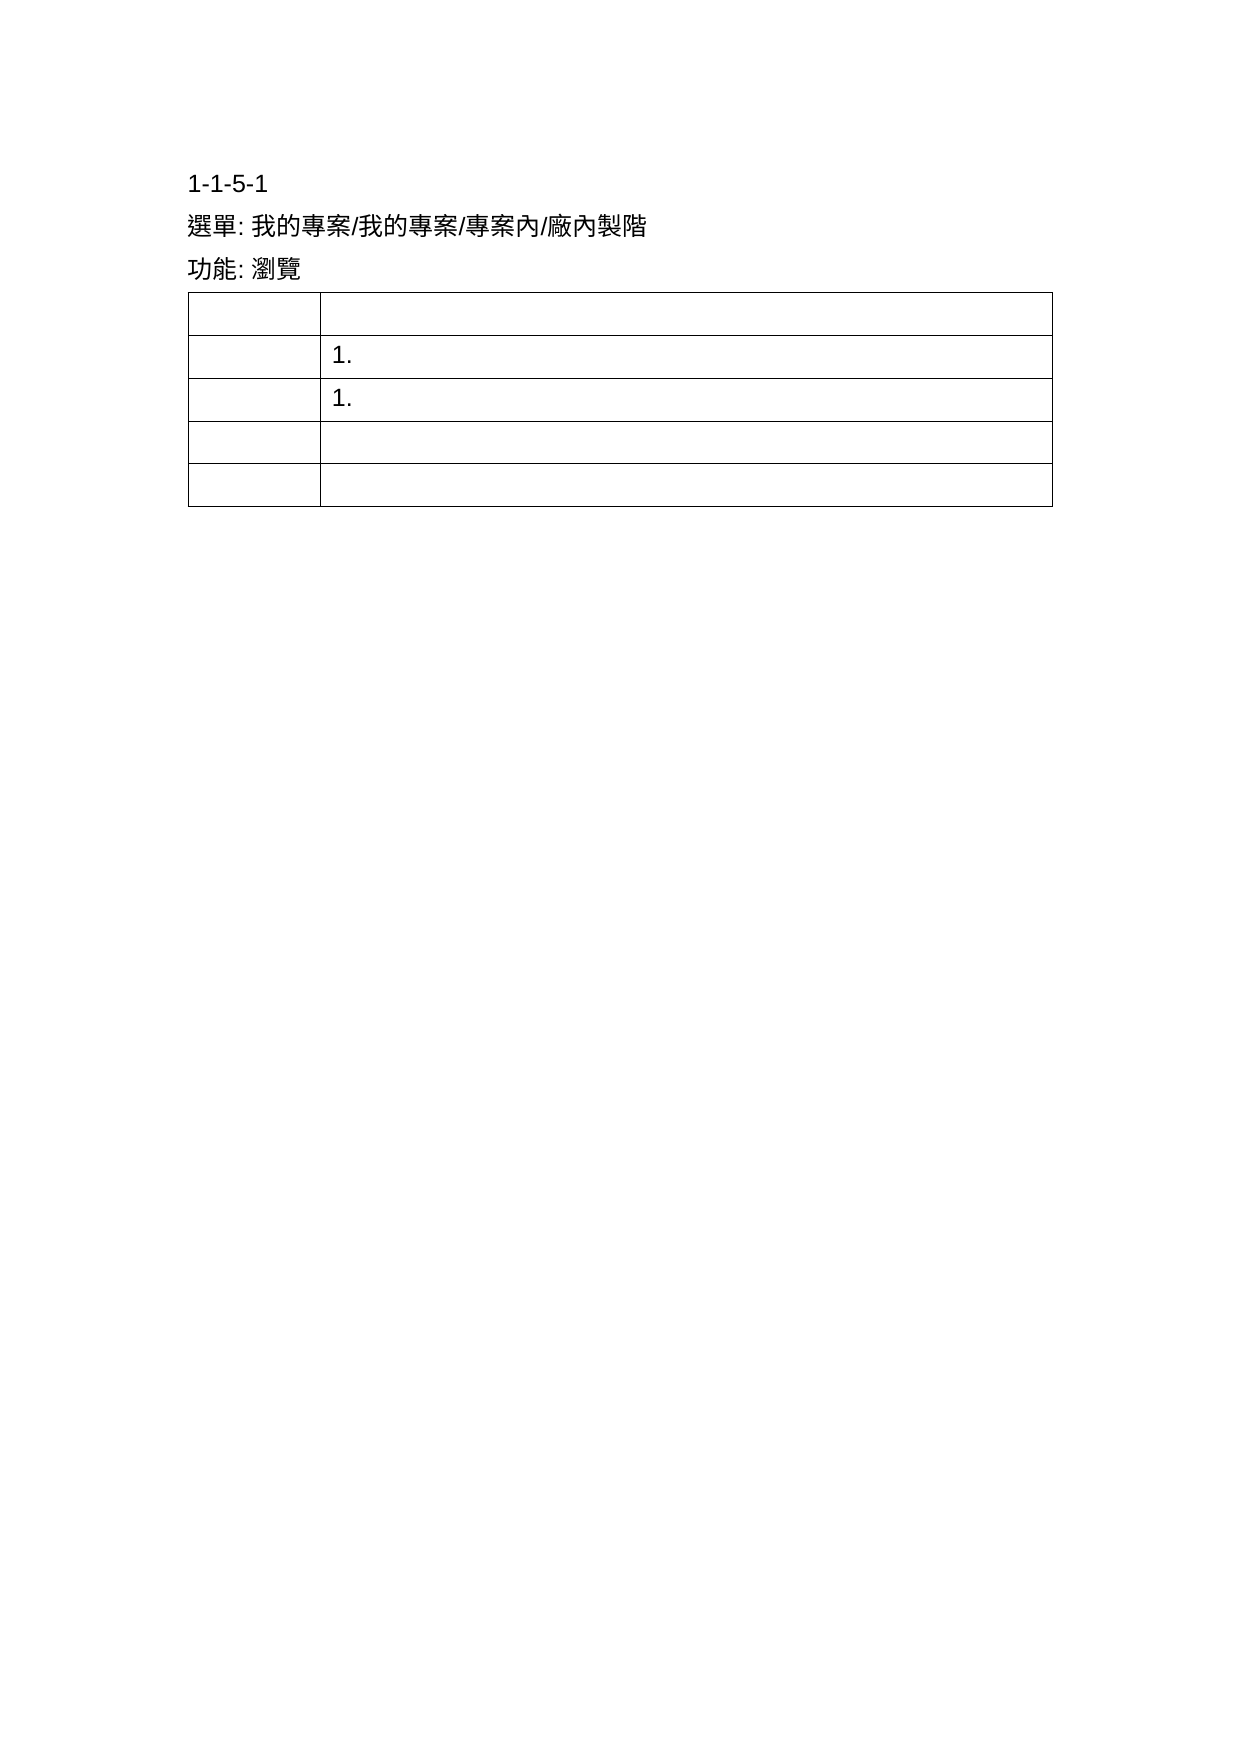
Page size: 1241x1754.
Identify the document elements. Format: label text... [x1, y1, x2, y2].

table_cell [321, 379, 1052, 421]
table_cell [321, 422, 1052, 463]
table_header [189, 293, 320, 335]
table_cell [321, 464, 1052, 506]
table_header [321, 293, 1052, 335]
text 選單: 我的專案/我的專案/專案內/廠內製階 [187, 206, 1053, 244]
table_cell [189, 422, 320, 463]
table_cell [189, 379, 320, 421]
table_cell [321, 336, 1052, 378]
table_cell [189, 336, 320, 378]
text 功能: 瀏覽 [187, 249, 1053, 287]
text 1-1-5-1 [187, 164, 1053, 202]
table_cell [189, 464, 320, 506]
